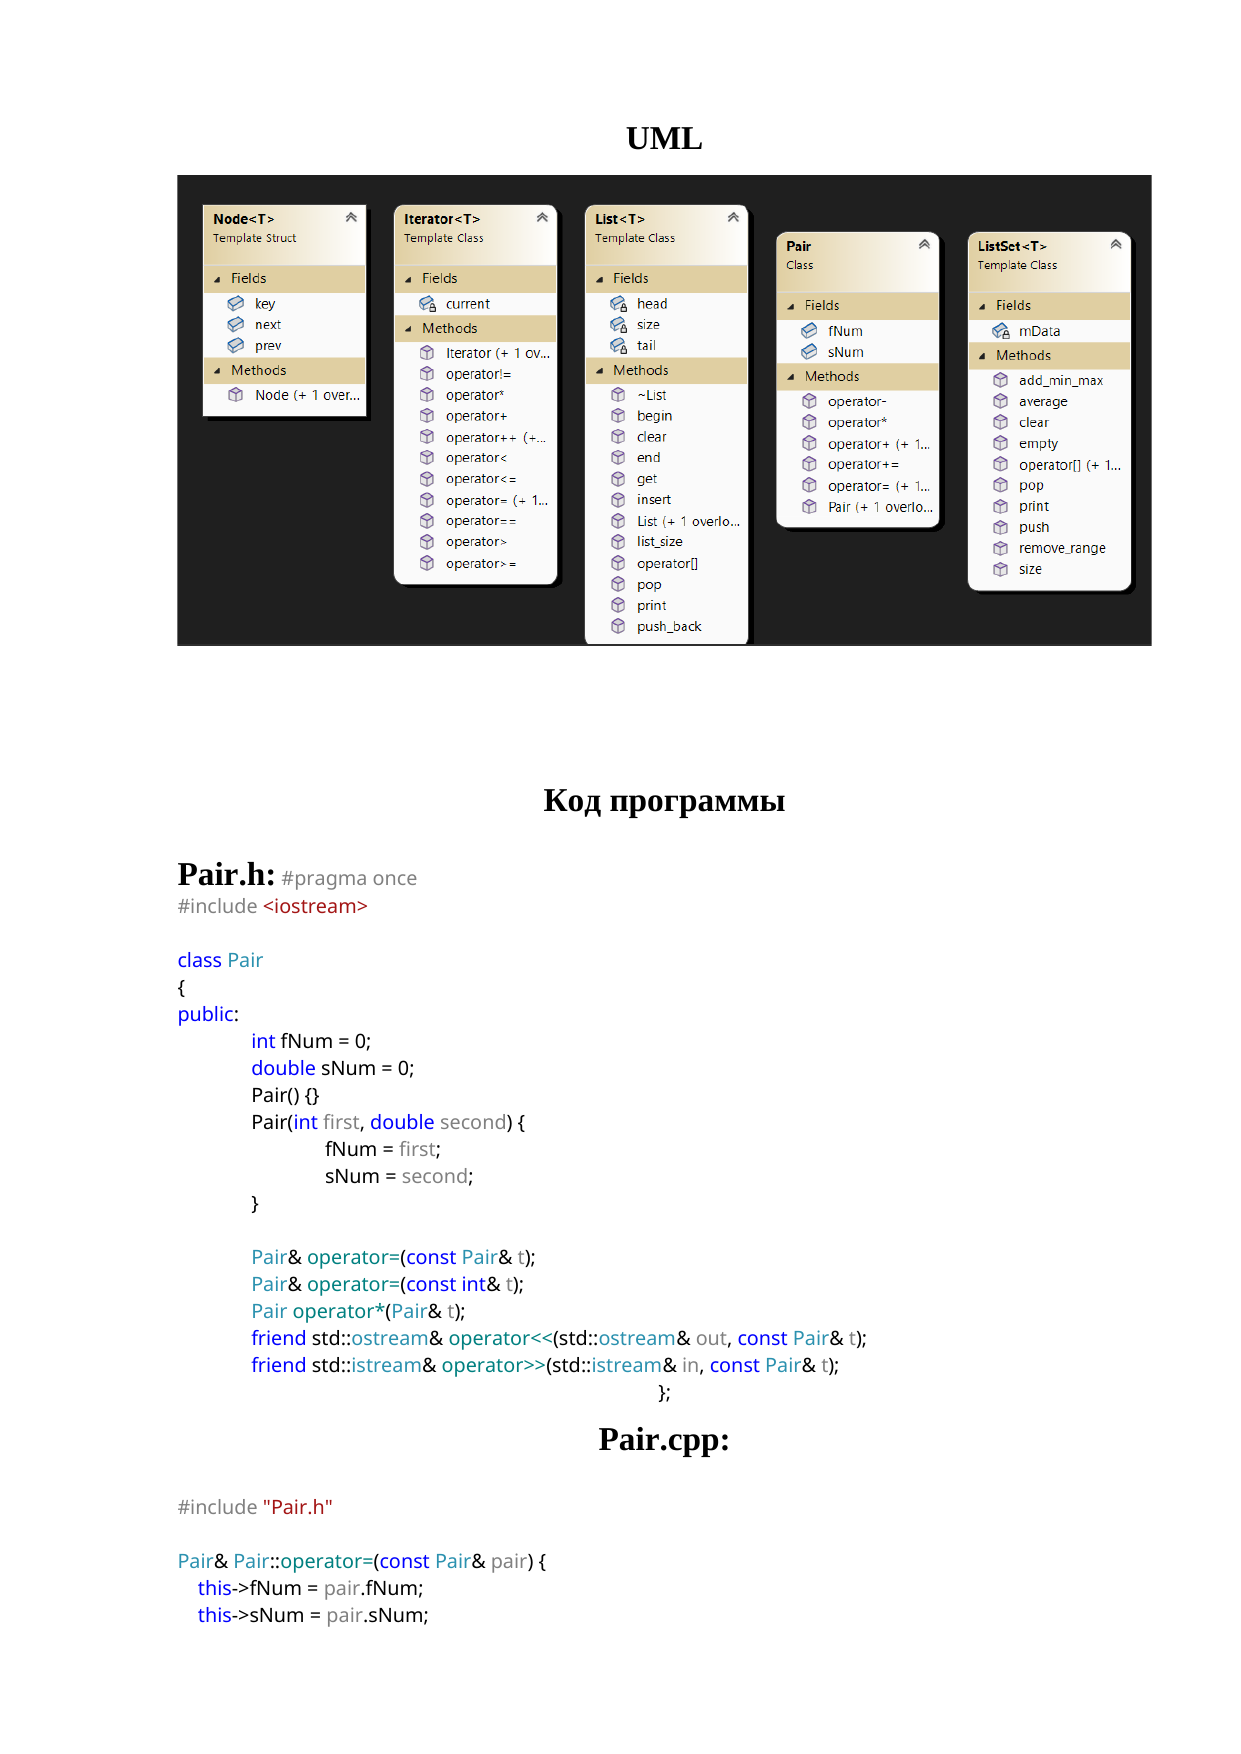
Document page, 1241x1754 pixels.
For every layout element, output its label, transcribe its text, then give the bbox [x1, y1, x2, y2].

text this->fNum = pair.fNum; [177, 1574, 1152, 1601]
list }; [177, 1378, 1152, 1405]
text double sNum = 0; [177, 1054, 1152, 1082]
text Pair& operator=(const Pair& t); [177, 1243, 1152, 1270]
text { [177, 974, 1152, 1001]
text Pair() {} [177, 1082, 1152, 1108]
text #include "Pair.h" [177, 1493, 1152, 1520]
text } [177, 1189, 1152, 1216]
list UML [177, 118, 1152, 156]
text fNum = first; [177, 1136, 1152, 1162]
text Pair operator*(Pair& t); [177, 1297, 1152, 1324]
list Код программы [177, 780, 1152, 818]
text class Pair [177, 947, 1152, 974]
text Pair(int first, double second) { [177, 1108, 1152, 1136]
text sNum = second; [177, 1162, 1152, 1189]
text friend std::ostream& operator<<(std::ostream& out, const Pair& t); [177, 1324, 1152, 1351]
list Pair.cpp: [177, 1419, 1152, 1457]
text int fNum = 0; [177, 1028, 1152, 1054]
text Pair.h: #pragma once [177, 854, 1152, 893]
text friend std::istream& operator>>(std::istream& in, const Pair& t); [177, 1351, 1152, 1378]
picture [177, 175, 1152, 646]
text Pair& operator=(const int& t); [177, 1270, 1152, 1297]
text public: [177, 1001, 1152, 1028]
text Pair& Pair::operator=(const Pair& pair) { [177, 1547, 1152, 1574]
text #include <iostream> [177, 893, 1152, 920]
text this->sNum = pair.sNum; [177, 1601, 1152, 1628]
